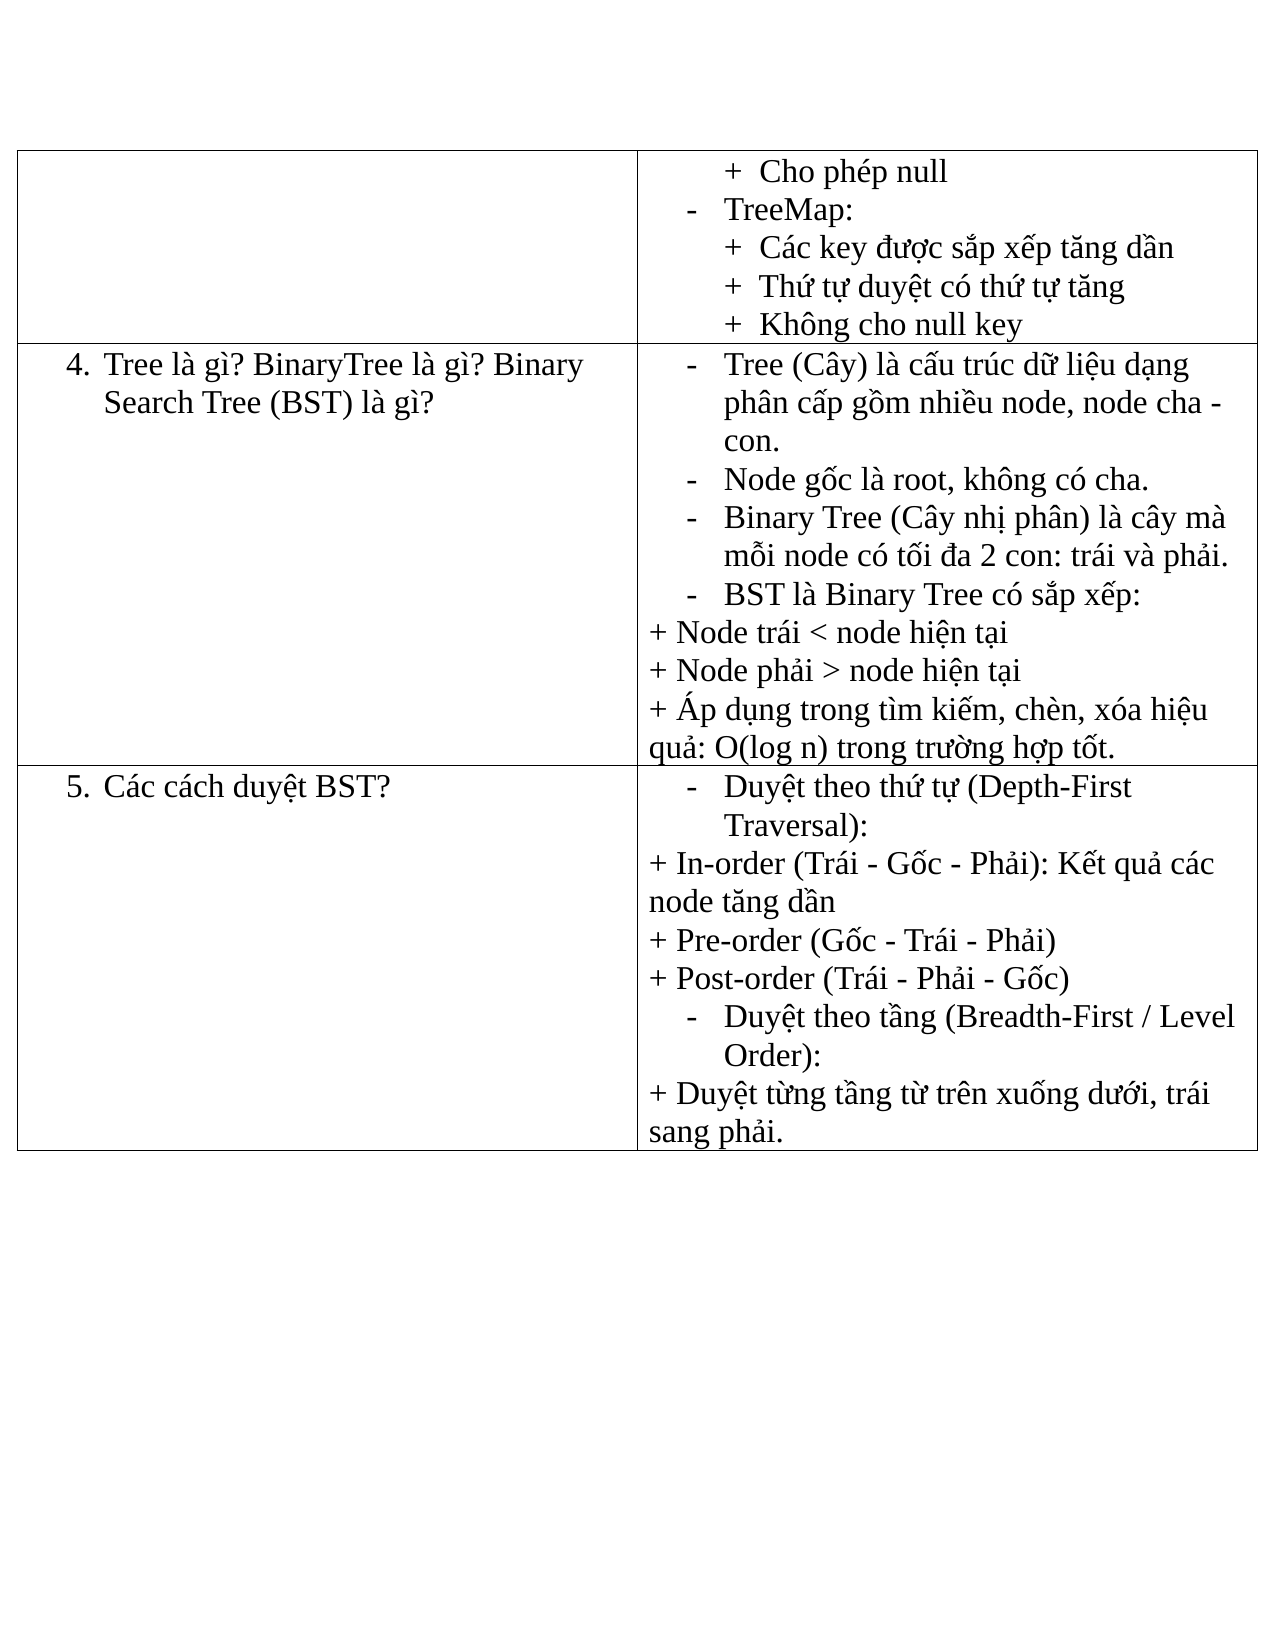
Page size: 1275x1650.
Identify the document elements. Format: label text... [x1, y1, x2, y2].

table_cell Tree (Cây) là cấu trúc dữ liệu dạng phân cấp gồm nhiều node, node cha - con. Node gốc là root, không có cha. Binary Tree (Cây nhị phân) là cây mà mỗi node có tối đa 2 con: trái và phải. BST là Binary Tree có sắp xếp: + Node trái < node hiện tại + Node phải > node hiện tại + Áp dụng trong tìm kiếm, chèn, xóa hiệu quả: O(log n) trong trường hợp tốt. [638, 344, 1257, 765]
table_cell Tree là gì? BinaryTree là gì? Binary Search Tree (BST) là gì? [18, 344, 637, 765]
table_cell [18, 151, 637, 343]
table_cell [638, 151, 1257, 343]
table_cell Các cách duyệt BST? [18, 766, 637, 1150]
table_cell Duyệt theo thứ tự (Depth-First Traversal): + In-order (Trái - Gốc - Phải): Kết quả các node tăng dần + Pre-order (Gốc - Trái - Phải) + Post-order (Trái - Phải - Gốc) Duyệt theo tầng (Breadth-First / Level Order): + Duyệt từng tầng từ trên xuống dưới, trái sang phải. [638, 766, 1257, 1150]
